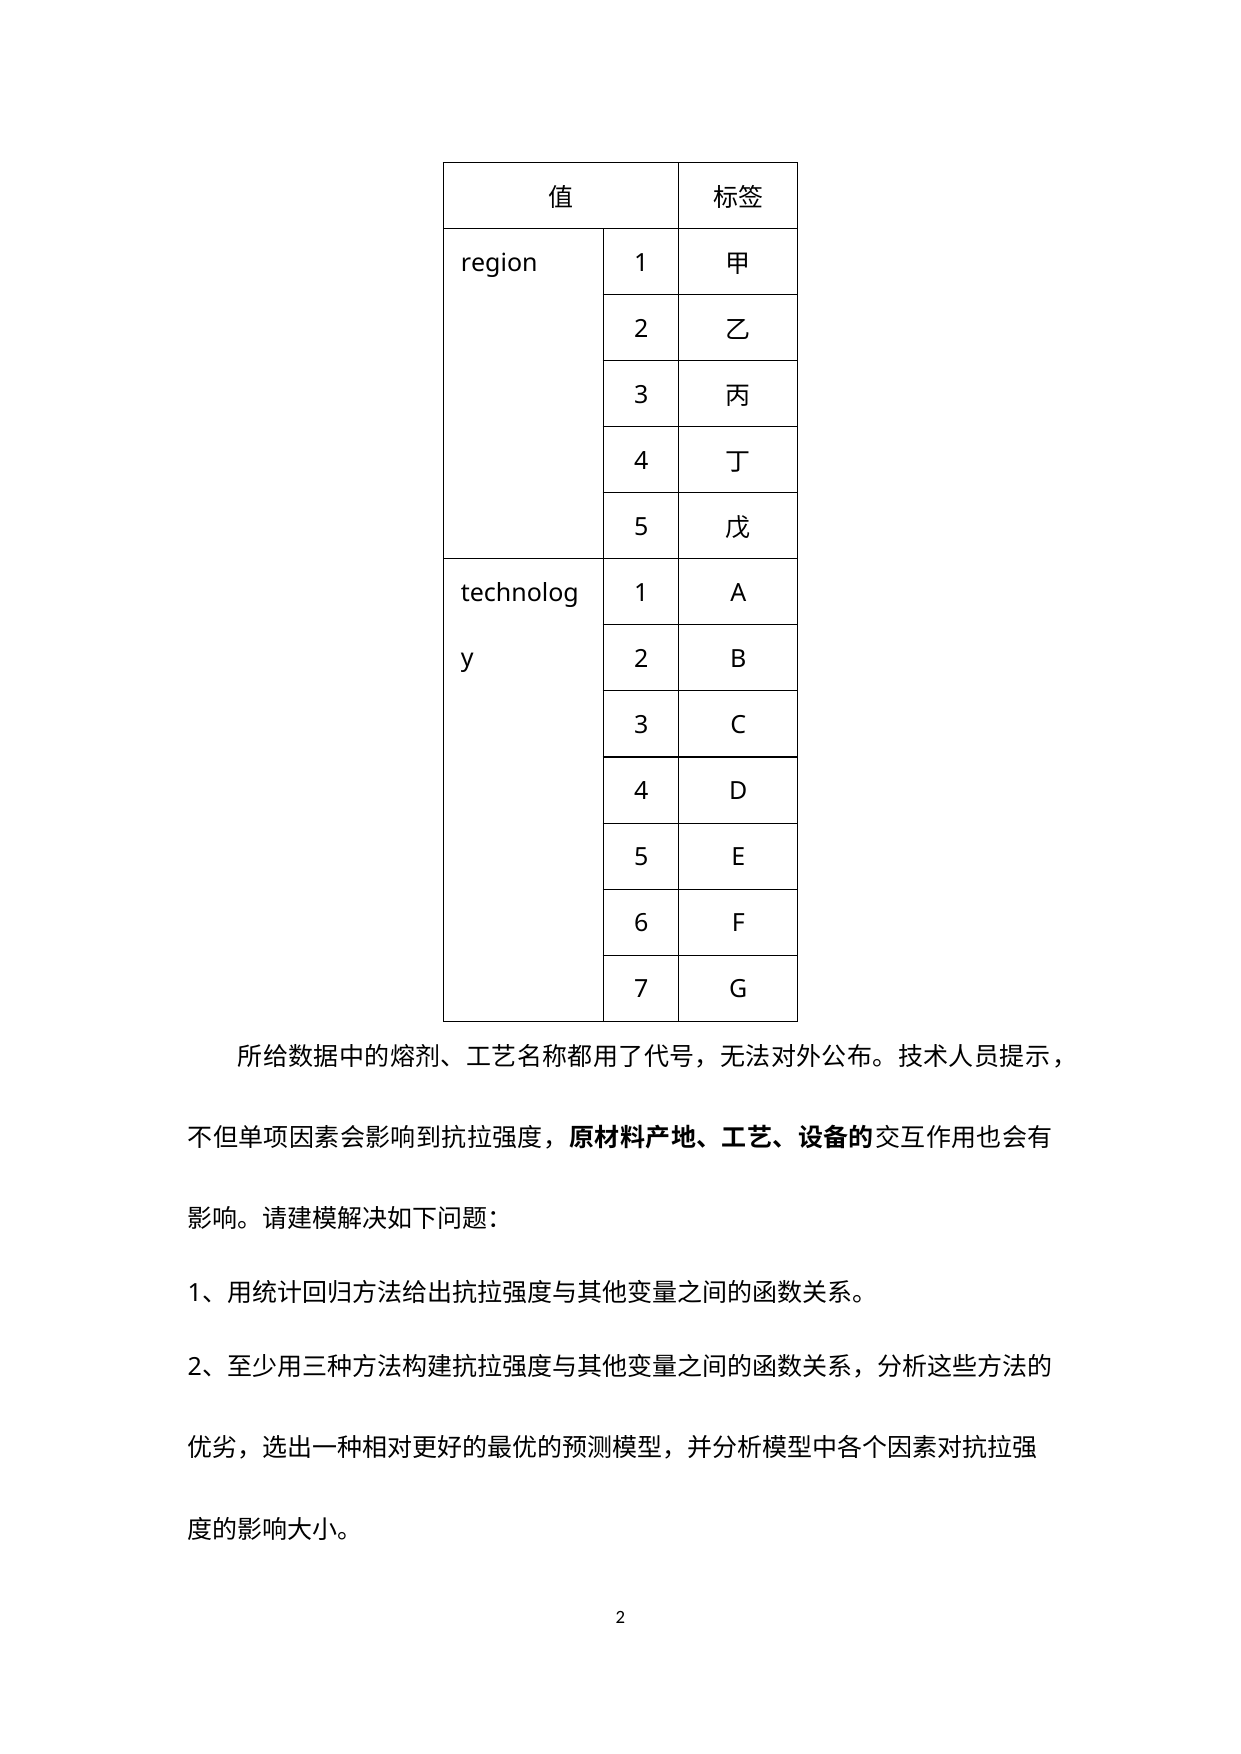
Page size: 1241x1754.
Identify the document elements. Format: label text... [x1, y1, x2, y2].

table_cell 丁 [679, 427, 797, 492]
table_cell C [679, 691, 797, 756]
text 所给数据中的熔剂、工艺名称都用了代号，无法对外公布。技术人员提示，不但单项因素会影响到抗拉强度，原材料产地、工艺、设备的交互作用也会有影响。请建模解决如下问题： [187, 1022, 1053, 1249]
table_cell 戊 [679, 493, 797, 558]
table_cell A [679, 559, 797, 624]
text 1、用统计回归方法给出抗拉强度与其他变量之间的函数关系。 [187, 1258, 1053, 1323]
table_cell 7 [604, 956, 678, 1021]
table_cell 4 [604, 427, 678, 492]
table_cell 2 [604, 295, 678, 360]
table_cell technology [444, 559, 603, 1021]
table_cell E [679, 824, 797, 888]
table_cell F [679, 890, 797, 954]
text 2、至少用三种方法构建抗拉强度与其他变量之间的函数关系，分析这些方法的优劣，选出一种相对更好的最优的预测模型，并分析模型中各个因素对抗拉强度的影响大小。 [187, 1332, 1053, 1560]
table_header 值 [444, 163, 678, 228]
table_cell 5 [604, 493, 678, 558]
table_cell B [679, 625, 797, 690]
table_cell 3 [604, 691, 678, 756]
table_cell 丙 [679, 361, 797, 426]
table_header 标签 [679, 163, 797, 228]
table_cell 1 [604, 559, 678, 624]
table_cell D [679, 758, 797, 822]
table_cell 4 [604, 758, 678, 822]
table_cell G [679, 956, 797, 1021]
table_cell 5 [604, 824, 678, 888]
table_cell 1 [604, 229, 678, 294]
table_cell 3 [604, 361, 678, 426]
table_cell 甲 [679, 229, 797, 294]
table_cell 6 [604, 890, 678, 954]
table_cell region [444, 229, 603, 558]
table_cell 2 [604, 625, 678, 690]
table_cell 乙 [679, 295, 797, 360]
